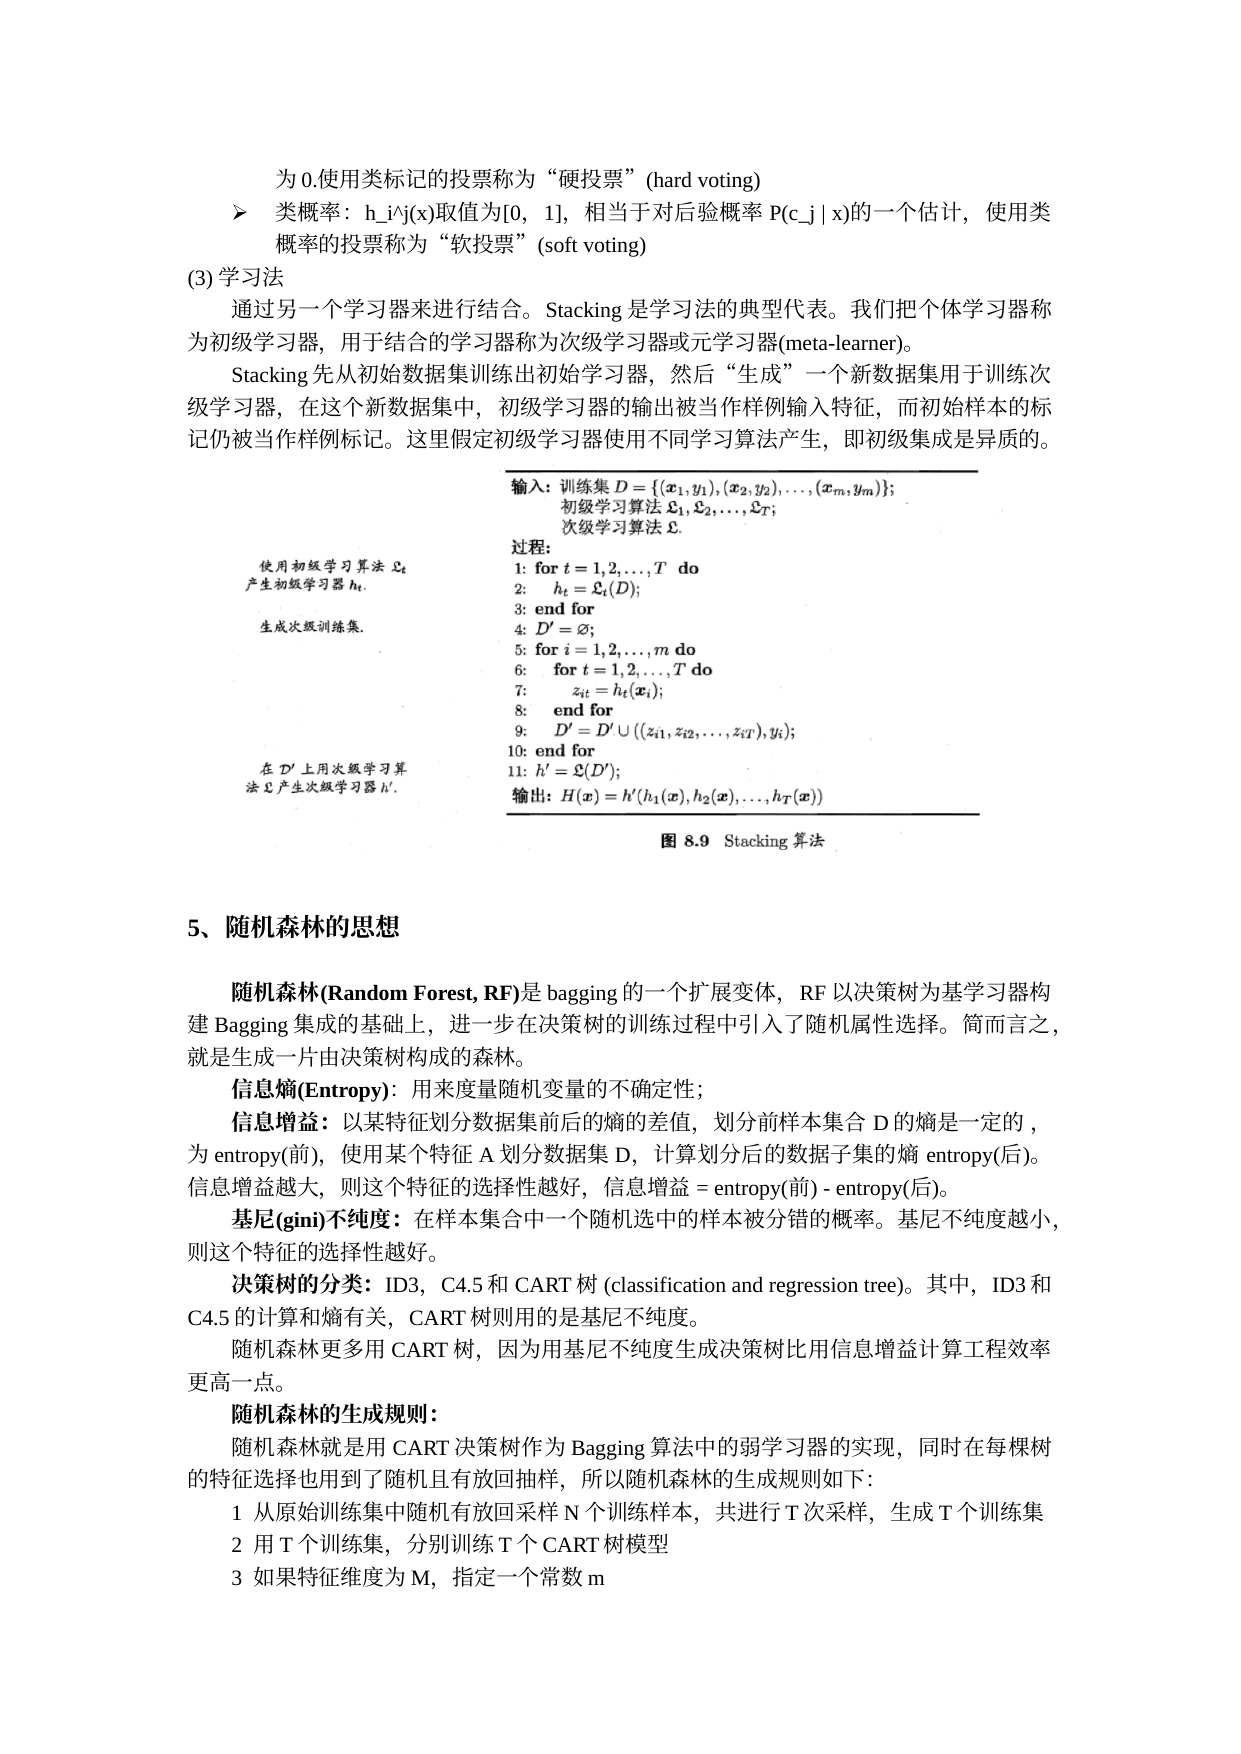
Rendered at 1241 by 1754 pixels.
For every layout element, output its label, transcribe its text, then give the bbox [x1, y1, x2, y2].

text 2 用T个训练集，分别训练T个CART树模型 [187, 1527, 1053, 1559]
text 决策树的分类：ID3，C4.5和 CART树 (classification and regression tree)。其中，ID3和C4.5的计算和熵有关，CART树则用的是基尼不纯度。 [187, 1267, 1053, 1332]
text (3) 学习法 [187, 259, 1053, 292]
text 随机森林就是用CART决策树作为Bagging算法中的弱学习器的实现，同时在每棵树的特征选择也用到了随机且有放回抽样，所以随机森林的生成规则如下： [187, 1429, 1053, 1494]
text 随机森林更多用CART树，因为用基尼不纯度生成决策树比用信息增益计算工程效率更高一点。 [187, 1332, 1053, 1397]
text 随机森林(Random Forest, RF)是bagging的一个扩展变体，RF以决策树为基学习器构建Bagging集成的基础上，进一步在决策树的训练过程中引入了随机属性选择。简而言之，就是生成一片由决策树构成的森林。 [187, 974, 1053, 1072]
text 通过另一个学习器来进行结合。Stacking是学习法的典型代表。我们把个体学习器称为初级学习器，用于结合的学习器称为次级学习器或元学习器(meta-learner)。 [187, 292, 1053, 357]
text 信息熵(Entropy)：用来度量随机变量的不确定性； [187, 1072, 1053, 1104]
picture [231, 454, 1017, 853]
list 类概率：h_i^j(x)取值为[0，1]，相当于对后验概率P(c_j | x)的一个估计，使用类概率的投票称为“软投票”(soft voting) [231, 194, 1053, 259]
text 1 从原始训练集中随机有放回采样N个训练样本，共进行T次采样，生成T个训练集 [187, 1494, 1053, 1527]
text 随机森林的生成规则： [187, 1397, 1053, 1429]
text 信息增益：以某特征划分数据集前后的熵的差值，划分前样本集合D的熵是一定的 ，为entropy(前)，使用某个特征A划分数据集D，计算划分后的数据子集的熵 entropy(后)。信息增益越大，则这个特征的选择性越好，信息增益 = entropy(前) - entropy(后)。 [187, 1104, 1053, 1202]
text 基尼(gini)不纯度：在样本集合中一个随机选中的样本被分错的概率。基尼不纯度越小，则这个特征的选择性越好。 [187, 1202, 1053, 1267]
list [231, 162, 1053, 194]
text 3 如果特征维度为M，指定一个常数m [187, 1559, 1053, 1592]
text 5、随机森林的思想 [187, 893, 1053, 958]
text Stacking先从初始数据集训练出初始学习器，然后“生成”一个新数据集用于训练次级学习器，在这个新数据集中，初级学习器的输出被当作样例输入特征，而初始样本的标记仍被当作样例标记。这里假定初级学习器使用不同学习算法产生，即初级集成是异质的。 [187, 357, 1053, 454]
